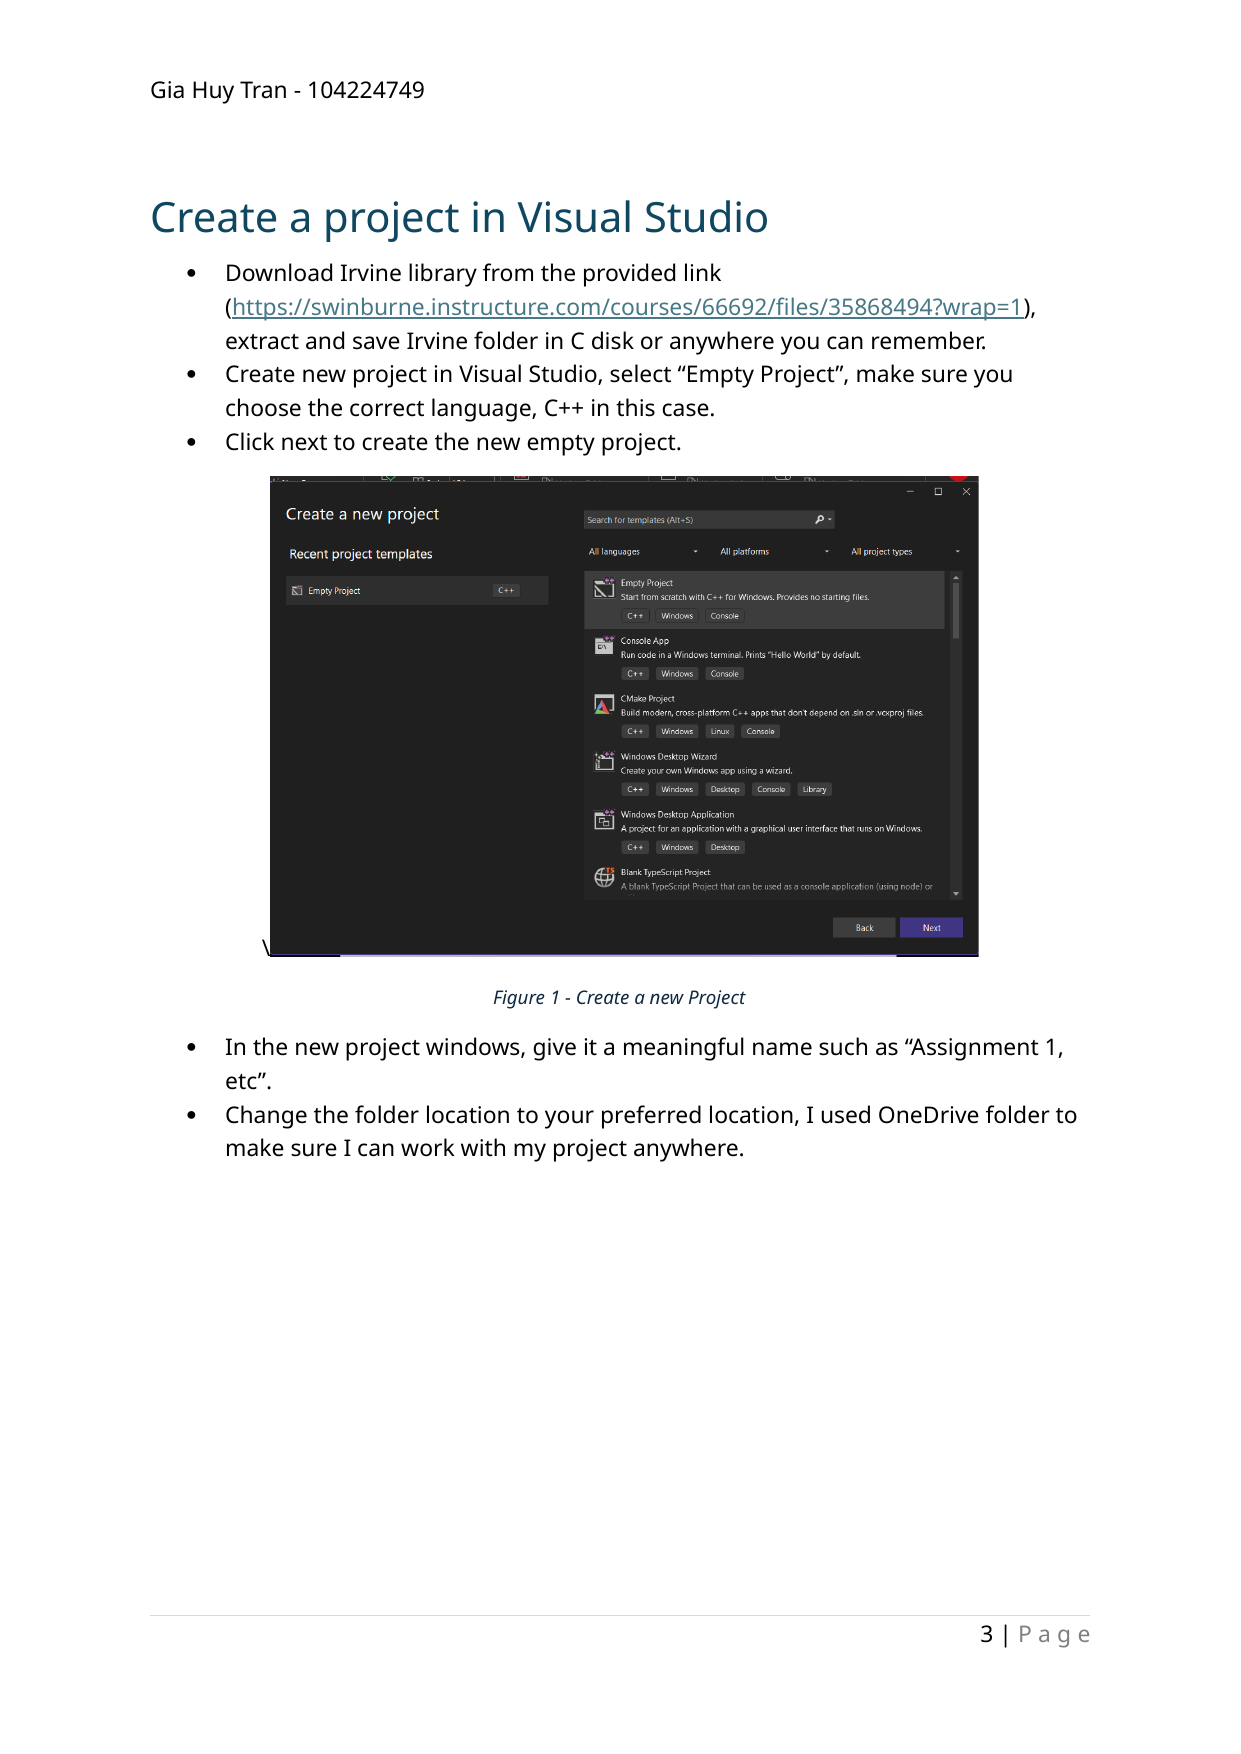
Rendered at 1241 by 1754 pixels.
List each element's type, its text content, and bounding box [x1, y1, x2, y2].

list Click next to create the new empty project. [187, 426, 1090, 457]
list Download Irvine library from the provided link (https://swinburne.instructure.com/courses/66692/files/35868494?wrap=1), extract and save Irvine folder in C disk or anywhere you can remember. [187, 257, 1090, 356]
list Change the folder location to your preferred location, I used OneDrive folder to make sure I can work with my project anywhere. [187, 1098, 1090, 1163]
subtitle Create a project in Visual Studio [150, 187, 1090, 244]
text Figure 1 - Create a new Project [150, 985, 1090, 1010]
list Create new project in Visual Studio, select “Empty Project”, make sure you choose the correct language, C++ in this case. [187, 358, 1090, 423]
picture [270, 476, 979, 957]
list In the new project windows, give it a meaningful name such as “Assignment 1, etc”. [187, 1031, 1090, 1096]
